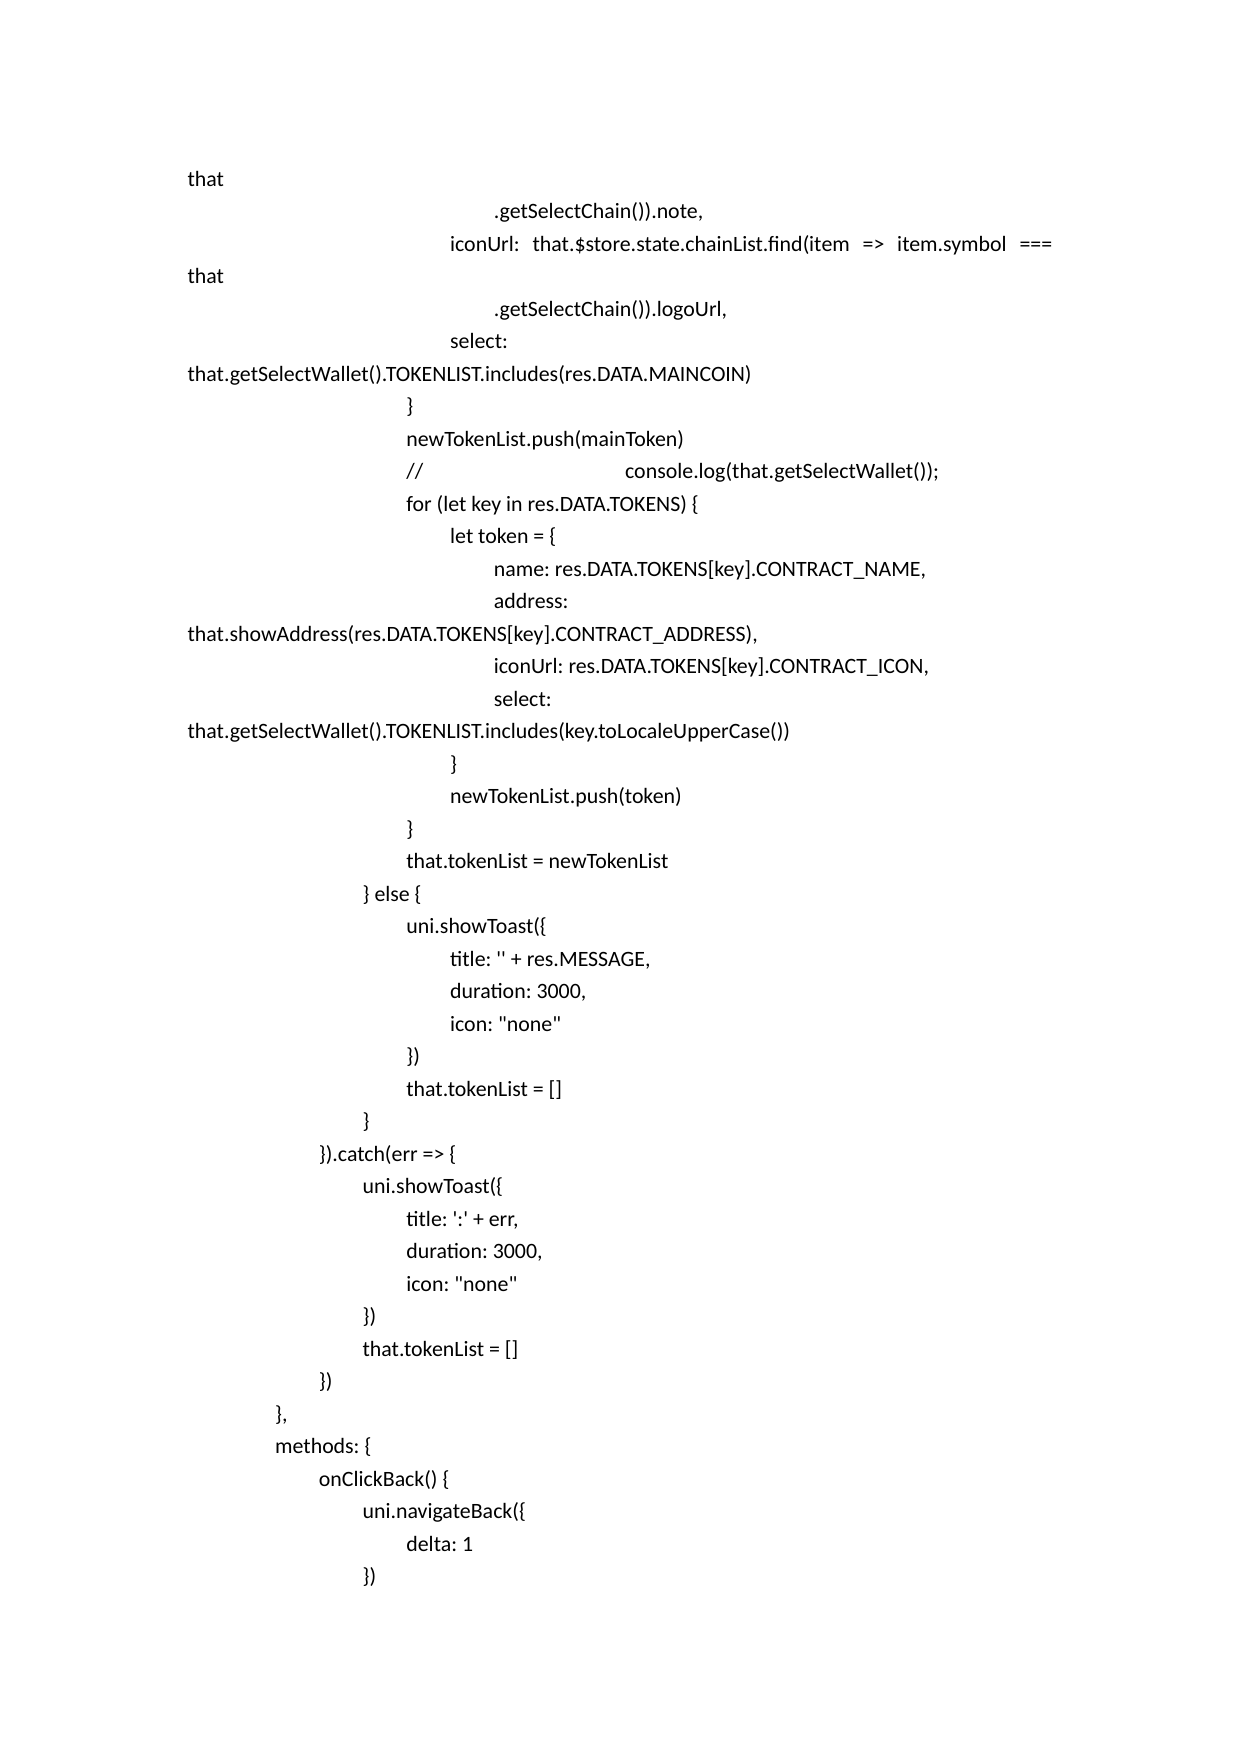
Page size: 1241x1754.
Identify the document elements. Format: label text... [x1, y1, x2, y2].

text }) [187, 1364, 1053, 1397]
text select: that.getSelectWallet().TOKENLIST.includes(key.toLocaleUpperCase()) [187, 682, 1053, 747]
text duration: 3000, [187, 1234, 1053, 1267]
text delta: 1 [187, 1527, 1053, 1559]
text } [187, 812, 1053, 844]
text // console.log(that.getSelectWallet()); [187, 454, 1053, 487]
text iconUrl: that.$store.state.chainList.find(item => item.symbol === that [187, 227, 1053, 292]
text duration: 3000, [187, 974, 1053, 1007]
text for (let key in res.DATA.TOKENS) { [187, 487, 1053, 519]
text }) [187, 1299, 1053, 1332]
text title: ':' + err, [187, 1202, 1053, 1234]
text iconUrl: res.DATA.TOKENS[key].CONTRACT_ICON, [187, 649, 1053, 682]
text that.tokenList = newTokenList [187, 844, 1053, 877]
text uni.showToast({ [187, 909, 1053, 942]
text } [187, 747, 1053, 779]
text newTokenList.push(mainToken) [187, 422, 1053, 454]
text }, [187, 1397, 1053, 1429]
text }) [187, 1559, 1053, 1592]
text title: '' + res.MESSAGE, [187, 942, 1053, 974]
text let token = { [187, 519, 1053, 552]
text }) [187, 1039, 1053, 1072]
text onClickBack() { [187, 1462, 1053, 1494]
text } [187, 1104, 1053, 1137]
text .getSelectChain()).note, [187, 194, 1053, 227]
text }).catch(err => { [187, 1137, 1053, 1169]
text name: res.DATA.TOKENS[key].CONTRACT_NAME, [187, 552, 1053, 584]
text address: that.showAddress(res.DATA.TOKENS[key].CONTRACT_ADDRESS), [187, 584, 1053, 649]
text uni.showToast({ [187, 1169, 1053, 1202]
text } [187, 389, 1053, 422]
text that.tokenList = [] [187, 1332, 1053, 1364]
text icon: "none" [187, 1007, 1053, 1039]
text that.tokenList = [] [187, 1072, 1053, 1104]
text uni.navigateBack({ [187, 1494, 1053, 1527]
text select: that.getSelectWallet().TOKENLIST.includes(res.DATA.MAINCOIN) [187, 324, 1053, 389]
text .getSelectChain()).logoUrl, [187, 292, 1053, 324]
text icon: "none" [187, 1267, 1053, 1299]
text newTokenList.push(token) [187, 779, 1053, 812]
text methods: { [187, 1429, 1053, 1462]
text } else { [187, 877, 1053, 909]
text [187, 162, 1053, 194]
